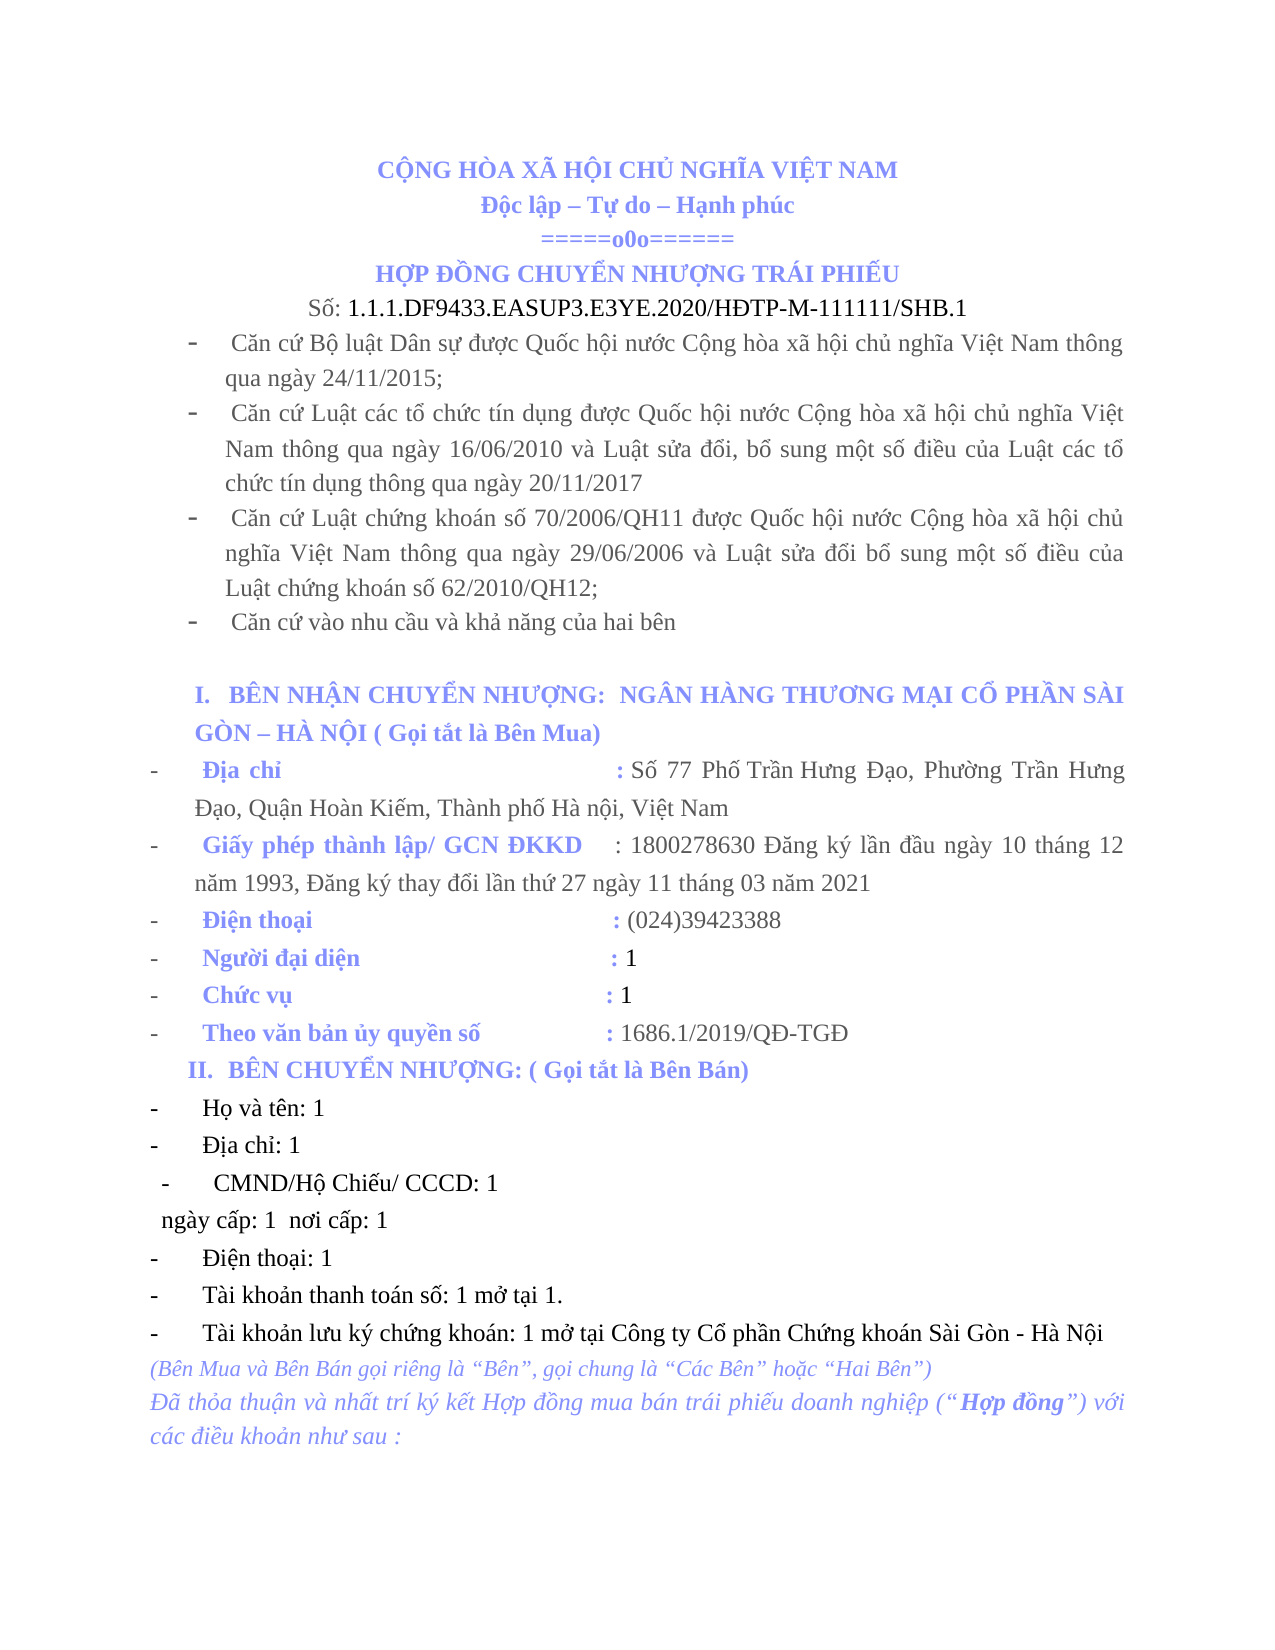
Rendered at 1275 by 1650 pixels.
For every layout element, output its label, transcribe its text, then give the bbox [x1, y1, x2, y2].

text Độc lập – Tự do – Hạnh phúc [150, 184, 1125, 219]
text - Điện thoại : (024)39423388 [150, 897, 1125, 934]
text Số: 1.1.1.DF9433.EASUP3.E3YE.2020/HĐTP-M-111111/SHB.1 [150, 287, 1125, 322]
text Đã thỏa thuận và nhất trí ký kết Hợp đồng mua bán trái phiếu doanh nghiệp (“Hợp đồng”) với các điều khoản như sau : [150, 1381, 1125, 1450]
text - Căn cứ vào nhu cầu và khả năng của hai bên [187, 602, 1125, 637]
text HỢP ĐỒNG CHUYỂN NHƯỢNG TRÁI PHIẾU [150, 253, 1125, 287]
text - Tài khoản thanh toán số: 1 mở tại 1. [150, 1272, 1125, 1309]
text - Tài khoản lưu ký chứng khoán: 1 mở tại Công ty Cổ phần Chứng khoán Sài Gòn - Hà Nội [150, 1309, 1125, 1347]
text - Điện thoại: 1 [150, 1234, 1125, 1272]
text - Người đại diện : 1 [150, 934, 1125, 972]
text - Căn cứ Luật chứng khoán số 70/2006/QH11 được Quốc hội nước Cộng hòa xã hội chủ nghĩa Việt Nam thông qua ngày 29/06/2006 và Luật sửa đổi bổ sung một số điều của Luật chứng khoán số 62/2010/QH12; [187, 497, 1125, 602]
text - Địa chỉ: 1 [150, 1122, 1125, 1159]
text CỘNG HÒA XÃ HỘI CHỦ NGHĨA VIỆT NAM [150, 150, 1125, 184]
text - Căn cứ Bộ luật Dân sự được Quốc hội nước Cộng hòa xã hội chủ nghĩa Việt Nam thông qua ngày 24/11/2015; [187, 322, 1125, 392]
text - Địa chỉ : Số 77 Phố Trần Hưng Đạo, Phường Trần Hưng Đạo, Quận Hoàn Kiếm, Thành phố Hà nội, Việt Nam [150, 747, 1125, 822]
text =====o0o====== [150, 219, 1125, 253]
text - Căn cứ Luật các tổ chức tín dụng được Quốc hội nước Cộng hòa xã hội chủ nghĩa Việt Nam thông qua ngày 16/06/2010 và Luật sửa đổi, bổ sung một số điều của Luật các tổ chức tín dụng thông qua ngày 20/11/2017 [187, 392, 1125, 497]
text - Chức vụ : 1 [150, 972, 1125, 1009]
text (Bên Mua và Bên Bán gọi riêng là “Bên”, gọi chung là “Các Bên” hoặc “Hai Bên”) [150, 1347, 1125, 1381]
text - Họ và tên: 1 [150, 1084, 1125, 1122]
text - Giấy phép thành lập/ GCN ĐKKD : 1800278630 Đăng ký lần đầu ngày 10 tháng 12 năm 1993, Đăng ký thay đổi lần thứ 27 ngày 11 tháng 03 năm 2021 [150, 822, 1125, 897]
text II. BÊN CHUYỂN NHƯỢNG: ( Gọi tắt là Bên Bán) [187, 1047, 1125, 1084]
table_header - CMND/Hộ Chiếu/ CCCD: 1 ngày cấp: 1 nơi cấp: 1 [150, 1159, 1106, 1234]
text - Theo văn bản ủy quyền số : 1686.1/2019/QĐ-TGĐ [150, 1009, 1125, 1047]
text I. BÊN NHẬN CHUYỂN NHƯỢNG: NGÂN HÀNG THƯƠNG MẠI CỔ PHẦN SÀI GÒN – HÀ NỘI ( Gọi tắt là Bên Mua) [194, 672, 1125, 747]
